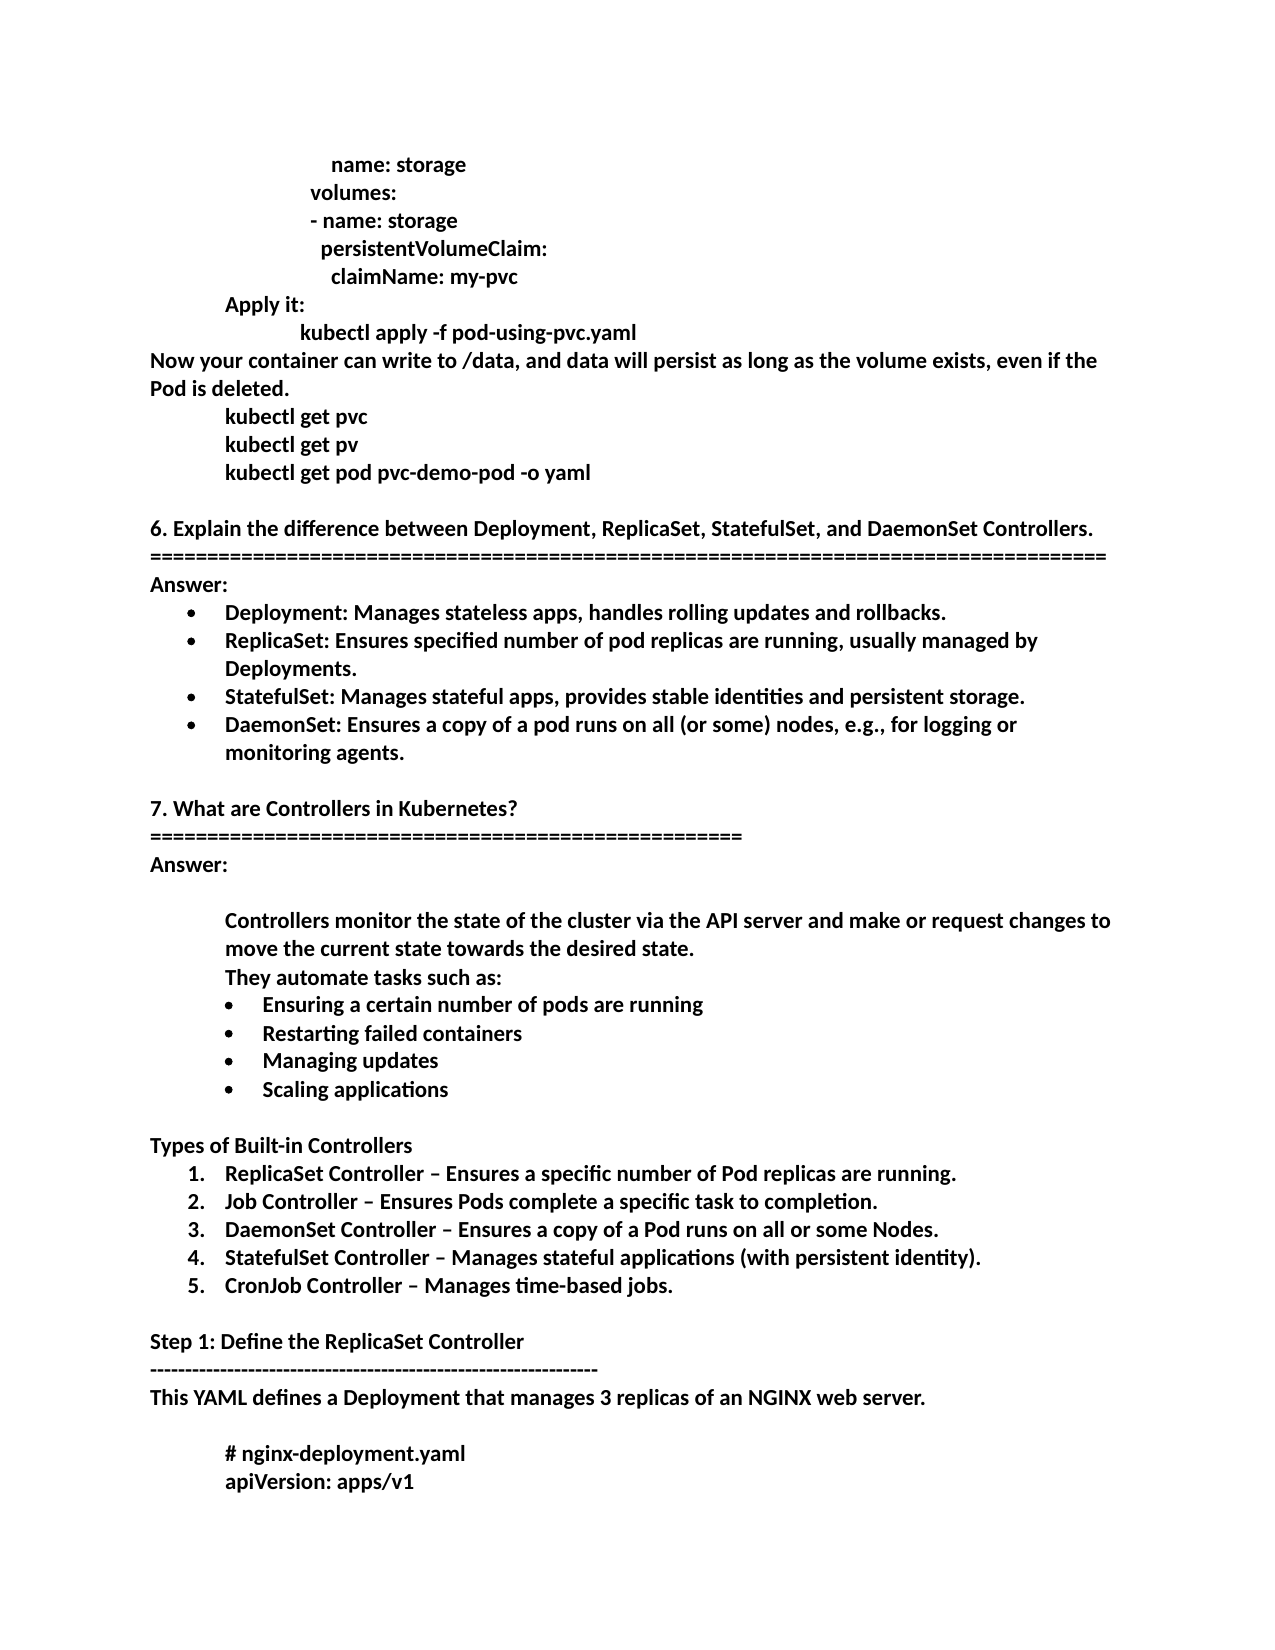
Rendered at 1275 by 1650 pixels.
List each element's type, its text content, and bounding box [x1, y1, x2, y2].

text persistentVolumeClaim: [300, 234, 1125, 262]
list Job Controller – Ensures Pods complete a specific task to completion. [187, 1187, 1125, 1215]
text They automate tasks such as: [225, 963, 1125, 991]
text kubectl get pod pvc-demo-pod -o yaml [150, 458, 1125, 486]
list ReplicaSet Controller – Ensures a specific number of Pod replicas are running. [187, 1159, 1125, 1187]
text kubectl get pv [150, 430, 1125, 458]
text name: storage [300, 150, 1125, 178]
list ReplicaSet: Ensures specified number of pod replicas are running, usually managed by Deployments. [187, 626, 1125, 682]
text volumes: [300, 178, 1125, 206]
list DaemonSet Controller – Ensures a copy of a Pod runs on all or some Nodes. [187, 1215, 1125, 1243]
text ---------------------------------------------------------------- [150, 1355, 1125, 1383]
text apiVersion: apps/v1 [225, 1467, 1125, 1495]
text claimName: my-pvc [300, 262, 1125, 290]
text ==================================================== [150, 822, 1125, 851]
list Scaling applications [225, 1075, 1125, 1103]
text # nginx-deployment.yaml [225, 1439, 1125, 1467]
list DaemonSet: Ensures a copy of a pod runs on all (or some) nodes, e.g., for logging or monitoring agents. [187, 710, 1125, 766]
text 7. What are Controllers in Kubernetes? [150, 794, 1125, 822]
list Restarting failed containers [225, 1019, 1125, 1047]
text kubectl get pvc [150, 402, 1125, 430]
list StatefulSet Controller – Manages stateful applications (with persistent identity). [187, 1243, 1125, 1271]
text ==================================================================================== [150, 542, 1125, 570]
list CronJob Controller – Manages time-based jobs. [187, 1271, 1125, 1299]
list StatefulSet: Manages stateful apps, provides stable identities and persistent storage. [187, 682, 1125, 710]
text Types of Built-in Controllers [150, 1131, 1125, 1159]
list Managing updates [225, 1047, 1125, 1075]
text Answer: [150, 570, 1125, 598]
list Deployment: Manages stateless apps, handles rolling updates and rollbacks. [187, 598, 1125, 626]
text Step 1: Define the ReplicaSet Controller [150, 1327, 1125, 1355]
list Ensuring a certain number of pods are running [225, 991, 1125, 1019]
text This YAML defines a Deployment that manages 3 replicas of an NGINX web server. [150, 1383, 1125, 1411]
text Now your container can write to /data, and data will persist as long as the volume exists, even if the Pod is deleted. [150, 346, 1125, 402]
text Answer: [150, 851, 1125, 878]
text Controllers monitor the state of the cluster via the API server and make or request changes to move the current state towards the desired state. [225, 907, 1125, 963]
text Apply it: [150, 290, 1125, 318]
text kubectl apply -f pod-using-pvc.yaml [300, 318, 1125, 346]
text - name: storage [300, 206, 1125, 234]
text 6. Explain the difference between Deployment, ReplicaSet, StatefulSet, and DaemonSet Controllers. [150, 514, 1125, 542]
